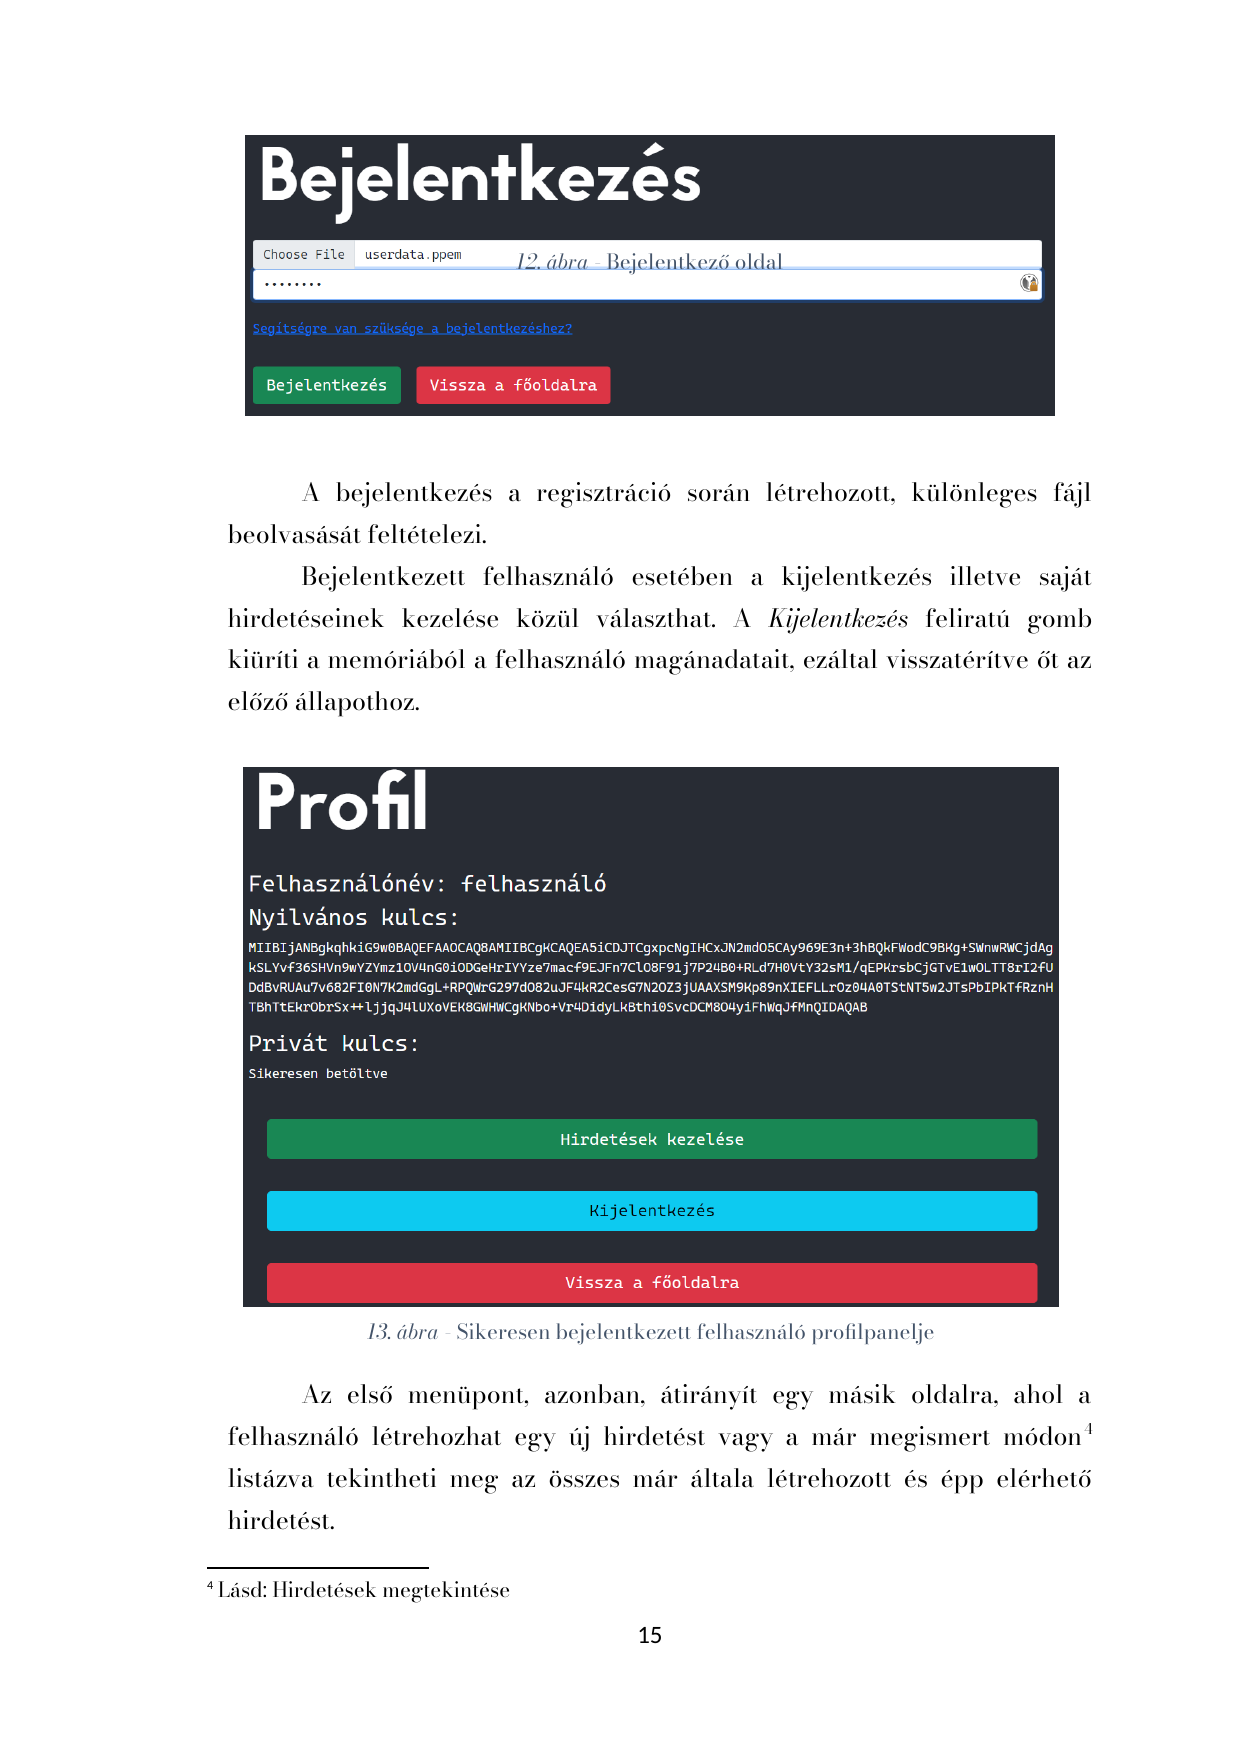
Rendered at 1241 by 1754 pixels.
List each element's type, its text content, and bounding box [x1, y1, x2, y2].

text Bejelentkezett felhasználó esetében a kijelentkezés illetve saját hirdetéseinek kezelése közül választhat. A Kijelentkezés feliratú gomb kiüríti a memóriából a felhasználó magánadatait, ezáltal visszatérítve őt az előző állapothoz. [227, 557, 1092, 721]
picture [243, 767, 1059, 1307]
picture [245, 135, 1055, 416]
